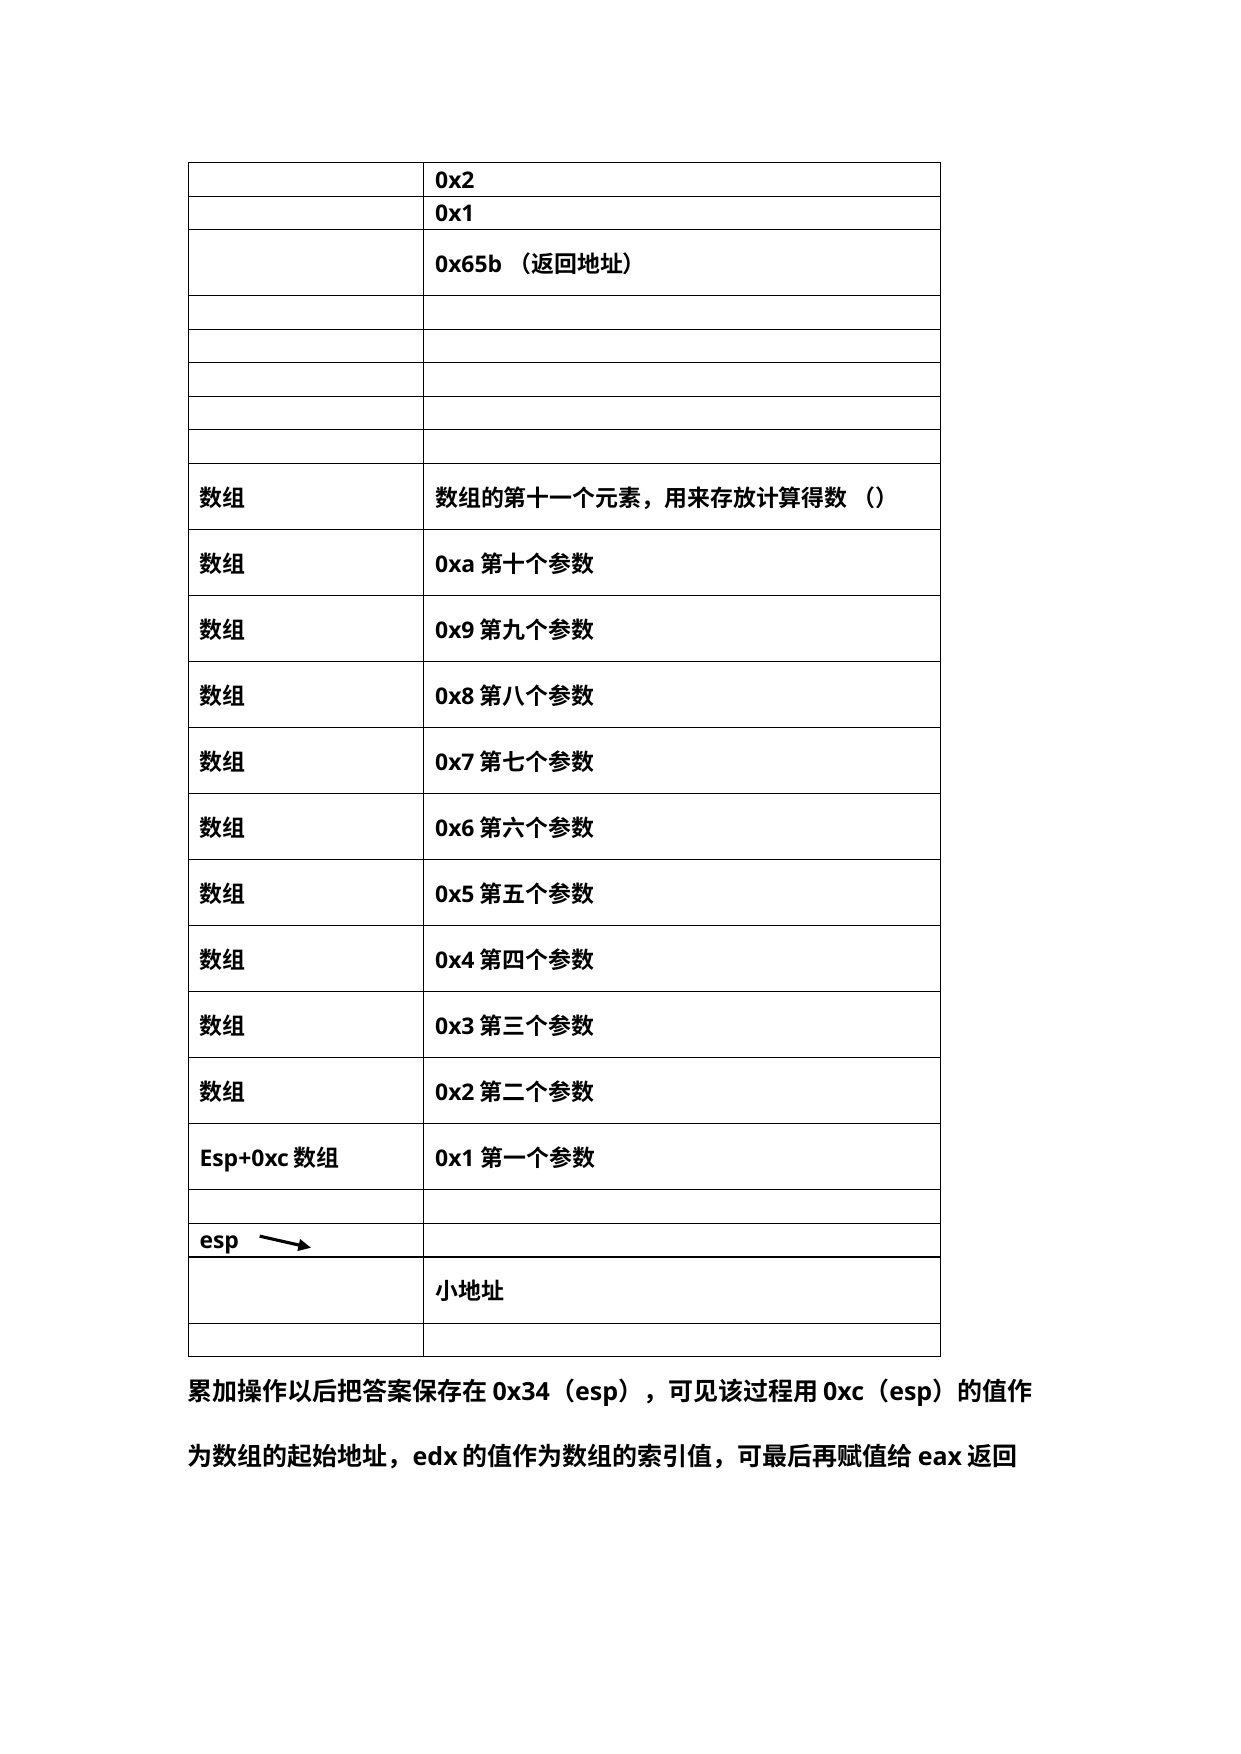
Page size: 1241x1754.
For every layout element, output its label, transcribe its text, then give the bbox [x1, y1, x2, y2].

table_cell [189, 397, 423, 429]
table_cell 0x6第六个参数 [424, 794, 940, 859]
table_cell [189, 1258, 423, 1322]
table_cell [189, 163, 423, 196]
table_cell 数组的第十一个元素，用来存放计算得数 （） [424, 464, 940, 529]
table_cell 数组 [189, 530, 423, 595]
table_cell 数组 [189, 728, 423, 793]
table_cell 0x2 [424, 163, 940, 196]
table_cell 0x1 [424, 197, 940, 229]
table_cell 数组 [189, 596, 423, 661]
table_cell [424, 1190, 940, 1223]
table_cell 小地址 [424, 1258, 940, 1322]
text 累加操作以后把答案保存在0x34（esp），可见该过程用0xc（esp）的值作为数组的起始地址，edx的值作为数组的索引值，可最后再赋值给eax返回 [187, 1357, 1053, 1487]
table_cell [424, 430, 940, 463]
table_cell 0x1 第一个参数 [424, 1124, 940, 1189]
table_cell [424, 330, 940, 362]
table_cell 0x65b （返回地址） [424, 230, 940, 295]
table_cell Esp+0xc数组 [189, 1124, 423, 1189]
table_cell 0xa第十个参数 [424, 530, 940, 595]
table_cell 0x8第八个参数 [424, 662, 940, 727]
table_cell 0x5第五个参数 [424, 860, 940, 925]
table_cell 数组 [189, 1058, 423, 1123]
table_cell [424, 363, 940, 396]
table_cell 0x7第七个参数 [424, 728, 940, 793]
table_cell [424, 1324, 940, 1356]
table_cell 数组 [189, 992, 423, 1057]
table_cell 0x2第二个参数 [424, 1058, 940, 1123]
table_cell [189, 296, 423, 329]
table_cell [189, 1190, 423, 1223]
table_cell [189, 197, 423, 229]
table_cell 数组 [189, 662, 423, 727]
table_cell [189, 330, 423, 362]
table_cell [189, 230, 423, 295]
table_cell [424, 1224, 940, 1256]
table_cell [189, 430, 423, 463]
table_cell 0x9第九个参数 [424, 596, 940, 661]
table_cell 数组 [189, 794, 423, 859]
table_cell [189, 363, 423, 396]
table_cell 数组 [189, 464, 423, 529]
table_cell 0x3第三个参数 [424, 992, 940, 1057]
table_cell esp [189, 1224, 423, 1256]
table_cell [424, 397, 940, 429]
table_cell 0x4第四个参数 [424, 926, 940, 991]
table_cell 数组 [189, 860, 423, 925]
table_cell [424, 296, 940, 329]
table_cell [189, 1324, 423, 1356]
table_cell 数组 [189, 926, 423, 991]
